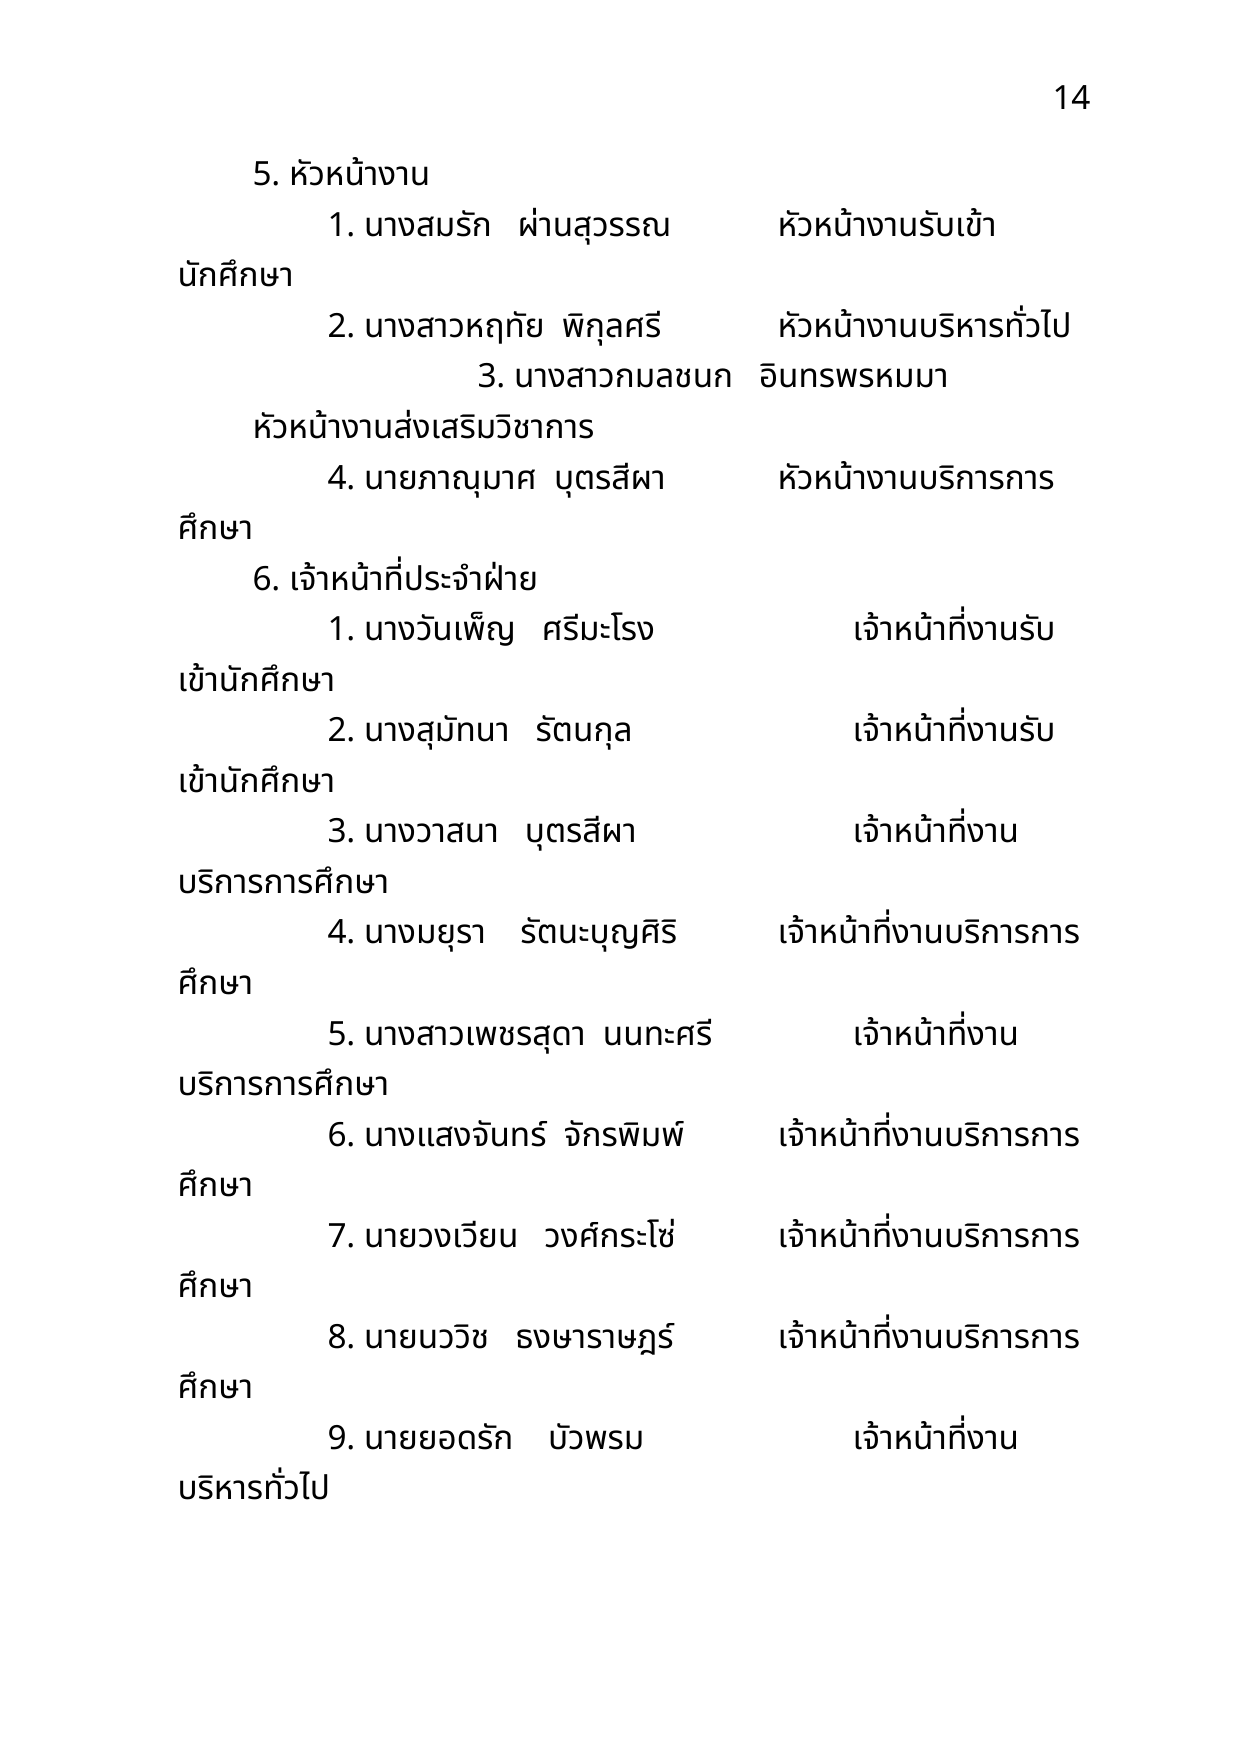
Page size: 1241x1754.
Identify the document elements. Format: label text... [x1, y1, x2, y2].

text 2. นางสาวหฤทัย พิกุลศรี หัวหน้างานบริหารทั่วไป 3. นางสาวกมลชนก อินทรพรหมมา หัวหน้างานส่งเสริมวิชาการ [177, 302, 1090, 453]
text 5. นางสาวเพชรสุดา นนทะศรี เจ้าหน้าที่งานบริการการศึกษา [177, 1009, 1090, 1110]
text 6. นางแสงจันทร์ จักรพิมพ์ เจ้าหน้าที่งานบริการการศึกษา [177, 1110, 1090, 1211]
text 1. นางวันเพ็ญ ศรีมะโรง เจ้าหน้าที่งานรับเข้านักศึกษา [177, 605, 1090, 706]
text 1. นางสมรัก ผ่านสุวรรณ หัวหน้างานรับเข้านักศึกษา [177, 201, 1090, 302]
text 9. นายยอดรัก บัวพรม เจ้าหน้าที่งานบริหารทั่วไป [177, 1413, 1090, 1514]
text 4. นางมยุรา รัตนะบุญศิริ เจ้าหน้าที่งานบริการการศึกษา [177, 908, 1090, 1009]
text 2. นางสุมัทนา รัตนกุล เจ้าหน้าที่งานรับเข้านักศึกษา [177, 706, 1090, 807]
text 7. นายวงเวียน วงศ์กระโซ่ เจ้าหน้าที่งานบริการการศึกษา [177, 1211, 1090, 1312]
text 4. นายภาณุมาศ บุตรสีผา หัวหน้างานบริการการศึกษา [177, 453, 1090, 554]
text 6. เจ้าหน้าที่ประจำฝ่าย [177, 554, 1090, 605]
text 3. นางวาสนา บุตรสีผา เจ้าหน้าที่งานบริการการศึกษา [177, 807, 1090, 908]
text 8. นายนววิช ธงษาราษฎร์ เจ้าหน้าที่งานบริการการศึกษา [177, 1312, 1090, 1413]
text 5. หัวหน้างาน [177, 150, 1090, 201]
